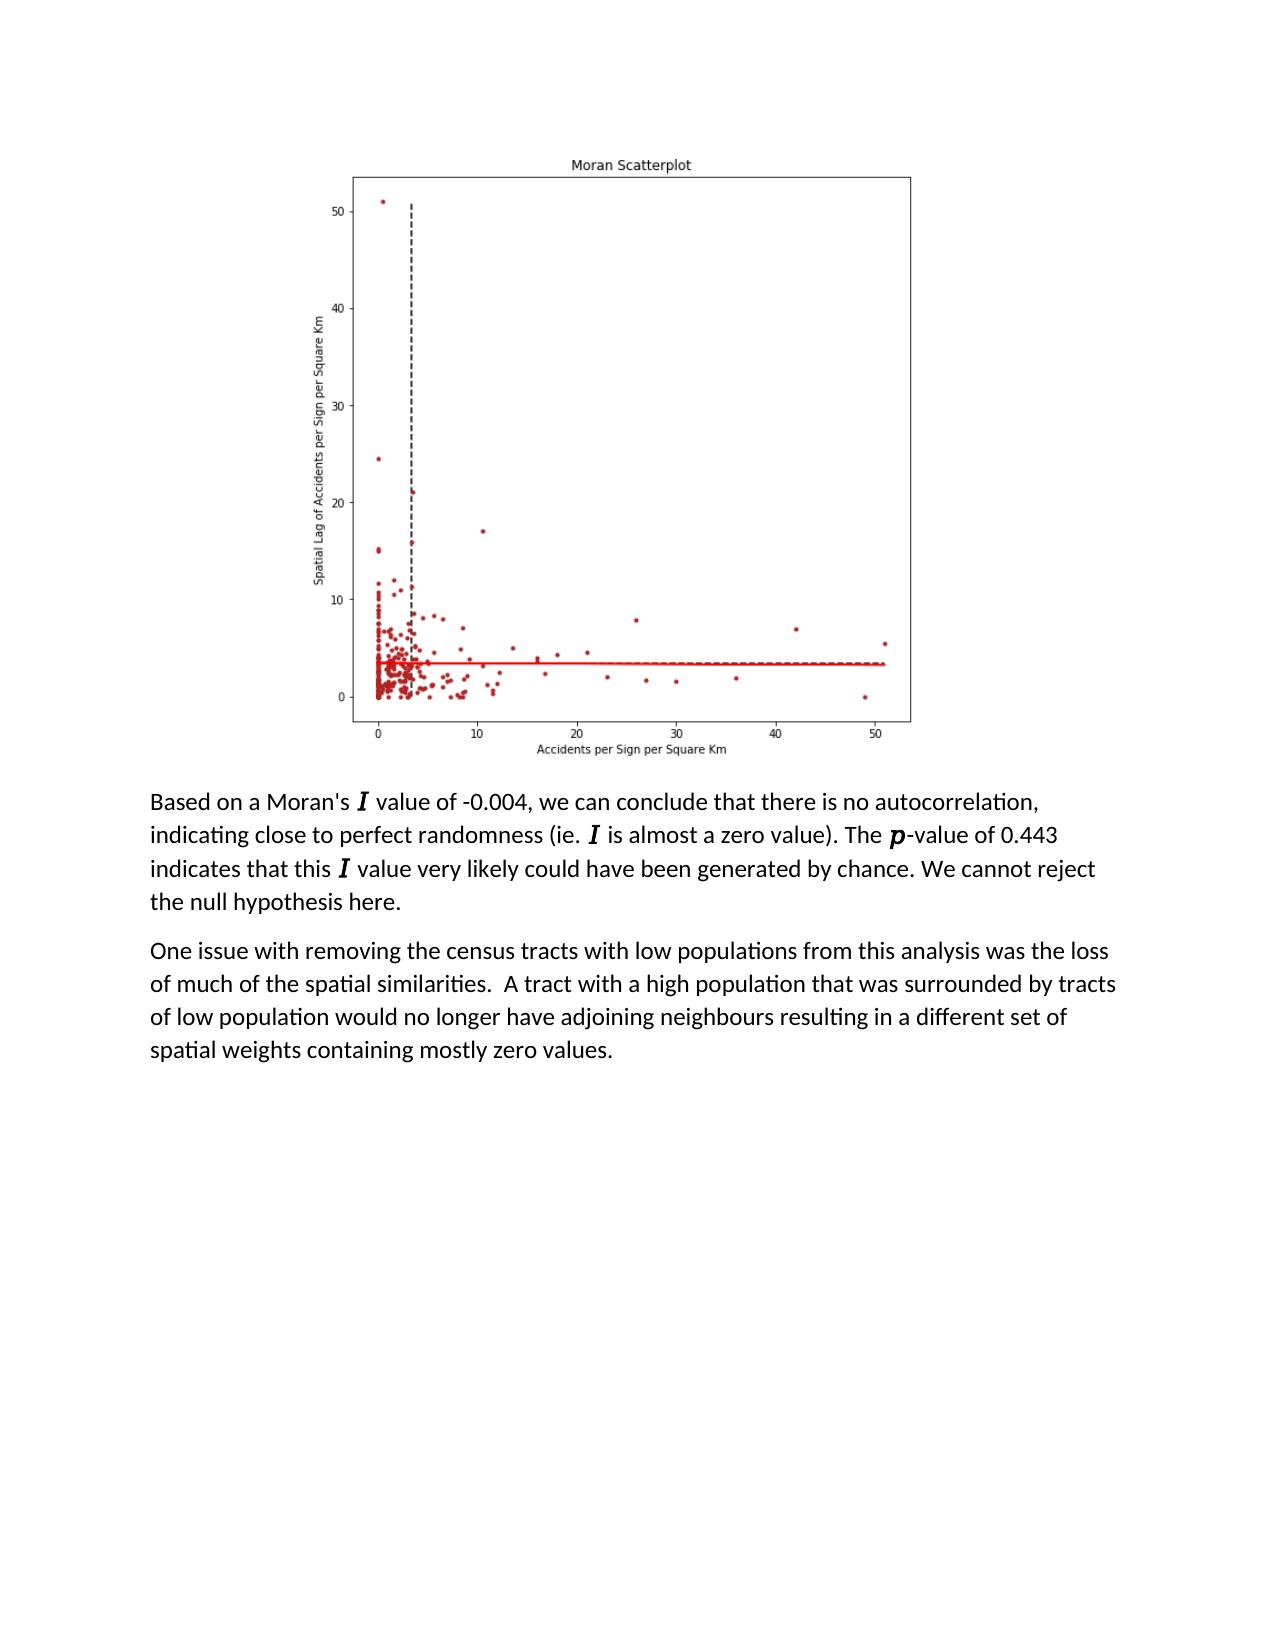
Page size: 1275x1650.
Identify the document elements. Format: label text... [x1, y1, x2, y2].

text Based on a Moran's 𝐼 value of -0.004, we can conclude that there is no autocorrelation, indicating close to perfect randomness (ie. 𝐼 is almost a zero value). The 𝑝-value of 0.443 indicates that this 𝐼 value very likely could have been generated by chance. We cannot reject the null hypothesis here. [150, 785, 1125, 916]
text One issue with removing the census tracts with low populations from this analysis was the loss of much of the spatial similarities. A tract with a high population that was surrounded by tracts of low population would no longer have adjoining neighbours resulting in a different set of spatial weights containing mostly zero values. [150, 935, 1125, 1064]
picture [296, 150, 979, 767]
